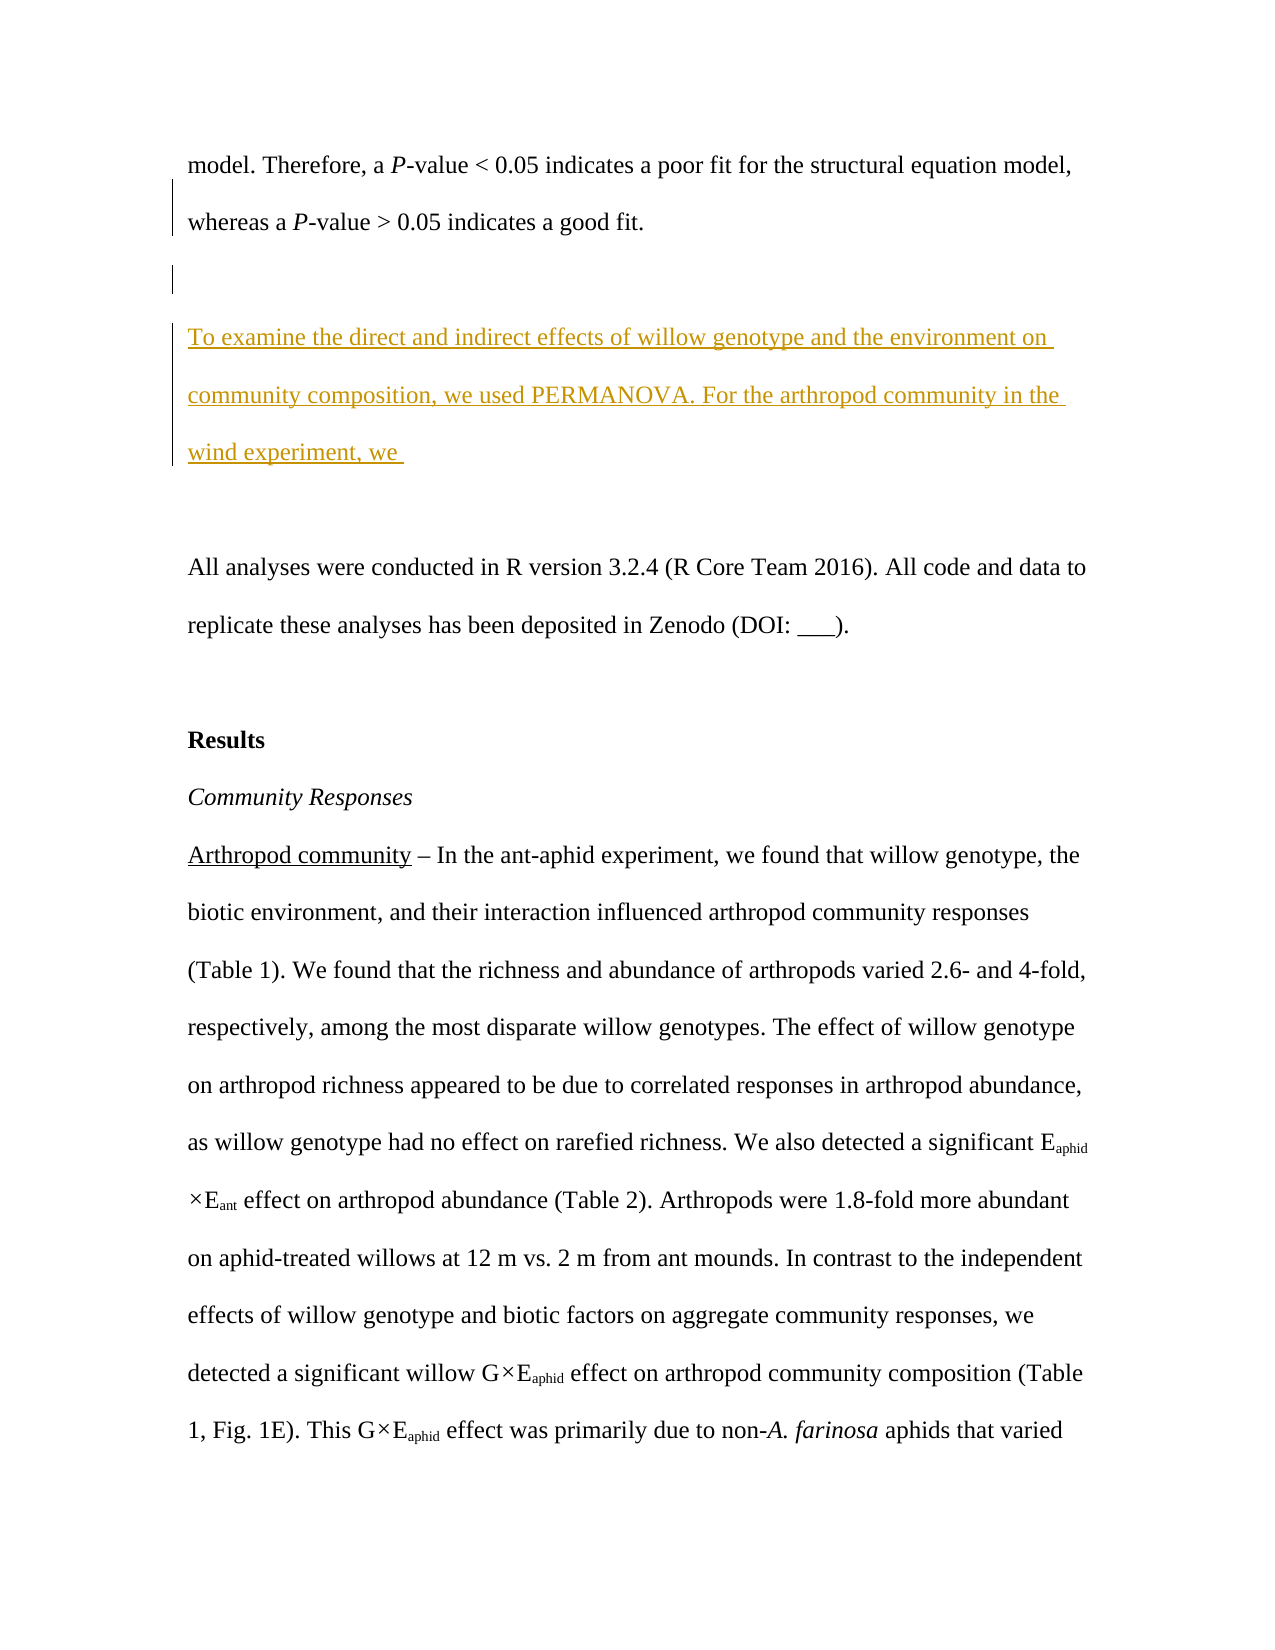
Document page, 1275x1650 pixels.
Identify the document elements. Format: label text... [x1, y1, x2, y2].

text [187, 150, 1088, 236]
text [187, 840, 1088, 1444]
text Community Responses [187, 782, 1088, 811]
text Results [187, 725, 1088, 754]
text All analyses were conducted in R version 3.2.4 (R Core Team 2016). All code and data to replicate these analyses has been deposited in Zenodo (DOI: ___). [187, 552, 1088, 639]
